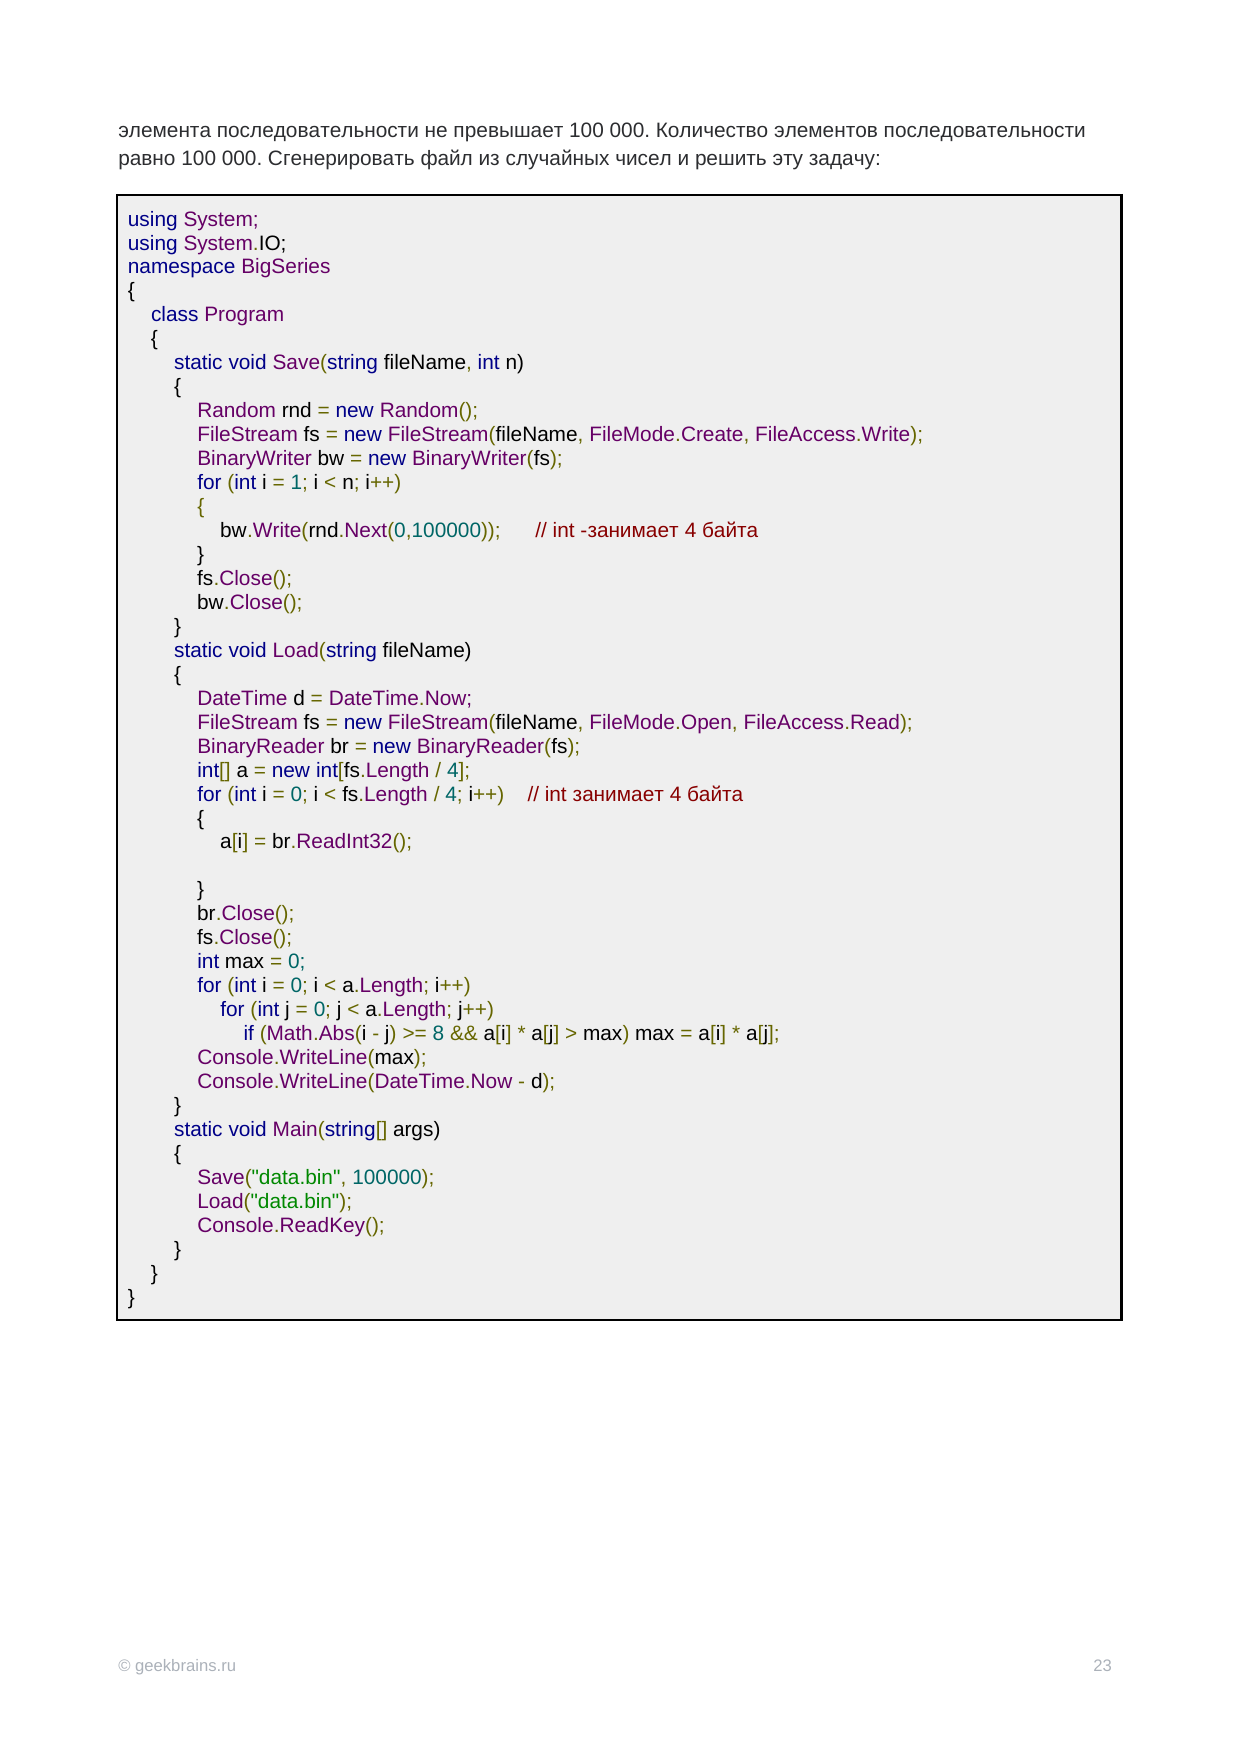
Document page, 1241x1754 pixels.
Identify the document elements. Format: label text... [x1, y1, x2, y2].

table_header using System; using System.IO; namespace BigSeries { class Program { static void Save(string fileName, int n) { Random rnd = new Random(); FileStream fs = new FileStream(fileName, FileMode.Create, FileAccess.Write); BinaryWriter bw = new BinaryWriter(fs); for (int i = 1; i < n; i++) { bw.Write(rnd.Next(0,100000)); // int -занимает 4 байта } fs.Close(); bw.Close(); } static void Load(string fileName) { DateTime d = DateTime.Now; FileStream fs = new FileStream(fileName, FileMode.Open, FileAccess.Read); BinaryReader br = new BinaryReader(fs); int[] a = new int[fs.Length / 4]; for (int i = 0; i < fs.Length / 4; i++) // int занимает 4 байта { a[i] = br.ReadInt32(); } br.Close(); fs.Close(); int max = 0; for (int i = 0; i < a.Length; i++) for (int j = 0; j < a.Length; j++) if (Math.Abs(i - j) >= 8 && a[i] * a[j] > max) max = a[i] * a[j]; Console.WriteLine(max); Console.WriteLine(DateTime.Now - d); } static void Main(string[] args) { Save("data.bin", 100000); Load("data.bin"); Console.ReadKey(); } } } [118, 196, 1120, 1319]
